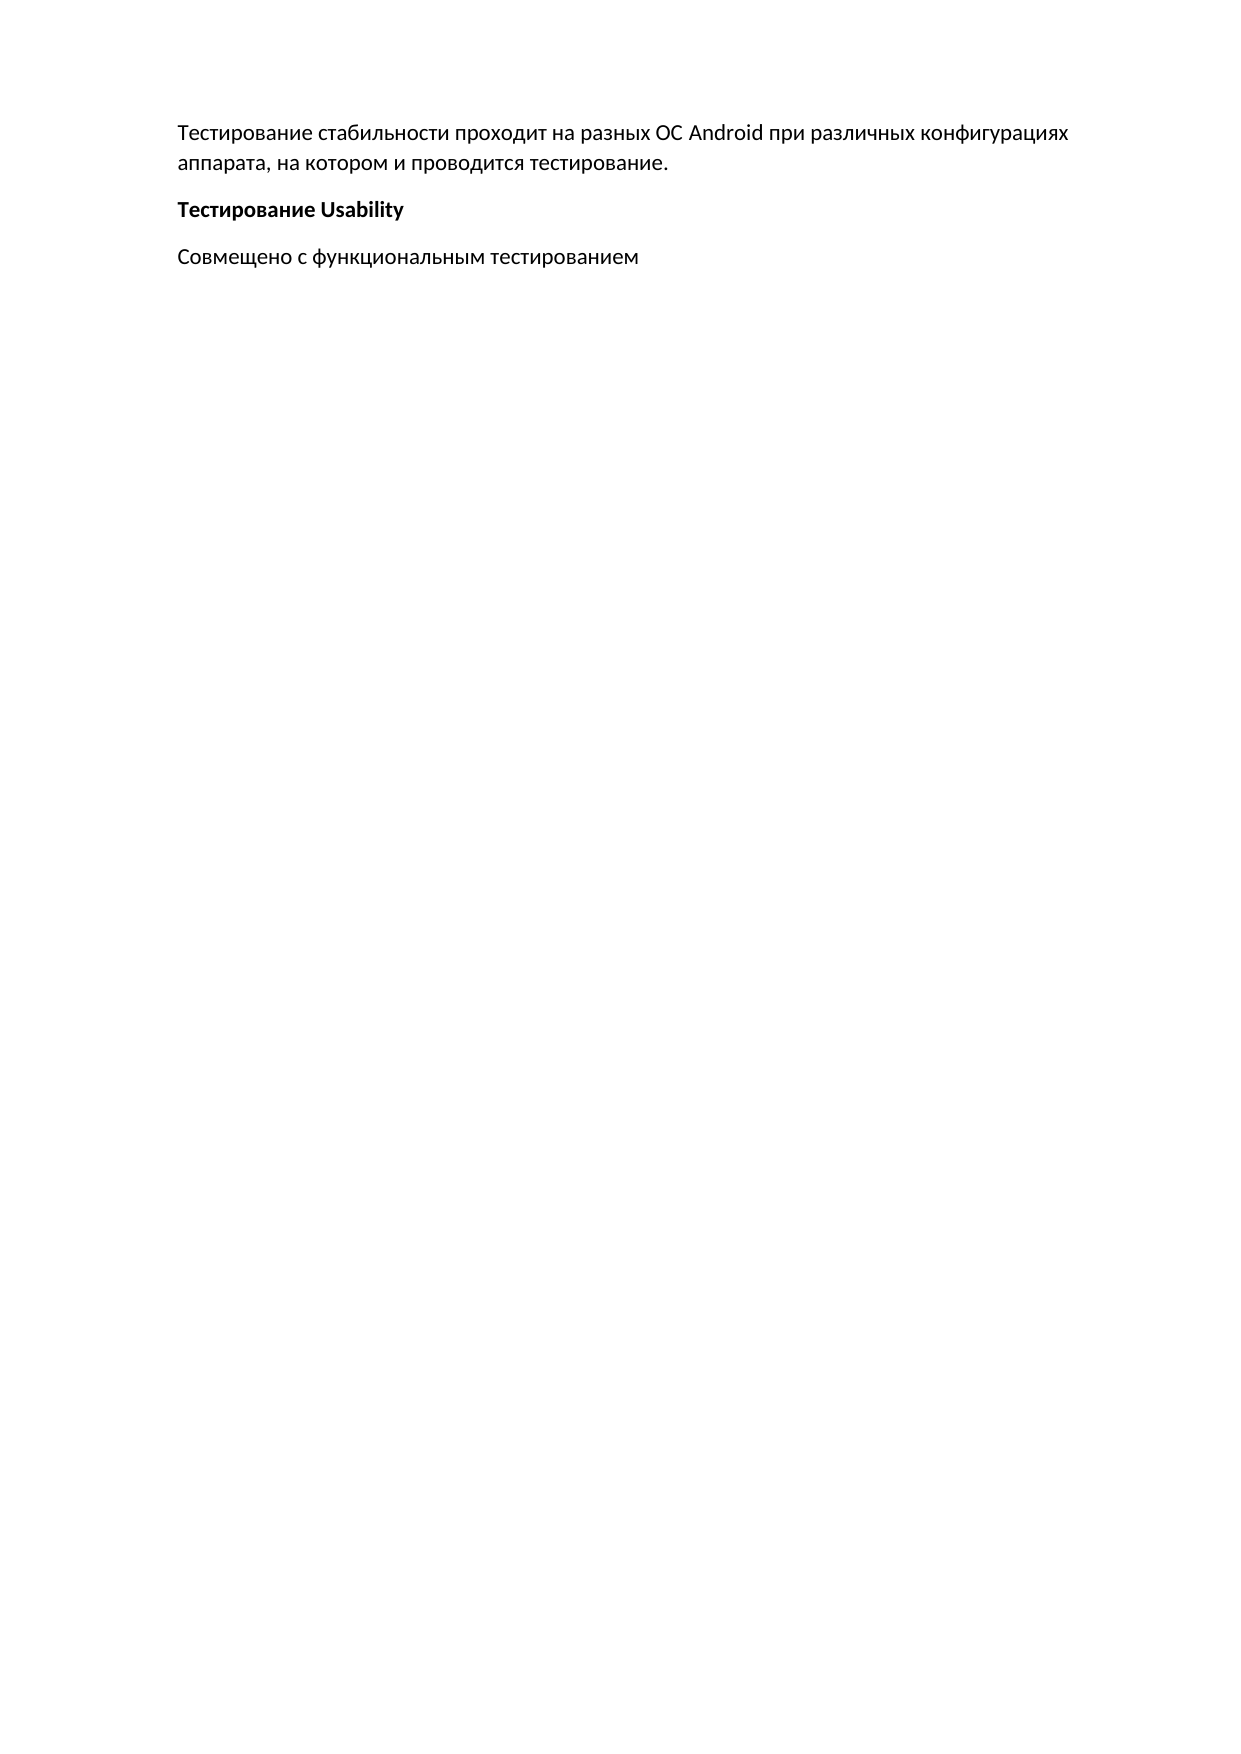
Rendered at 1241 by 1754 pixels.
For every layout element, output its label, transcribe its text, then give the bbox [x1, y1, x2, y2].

text Совмещено с функциональным тестированием [177, 242, 1152, 270]
text Тестирование Usability [177, 195, 1152, 223]
text Тестирование стабильности проходит на разных ОС Android при различных конфигурациях аппарата, на котором и проводится тестирование. [177, 118, 1152, 176]
